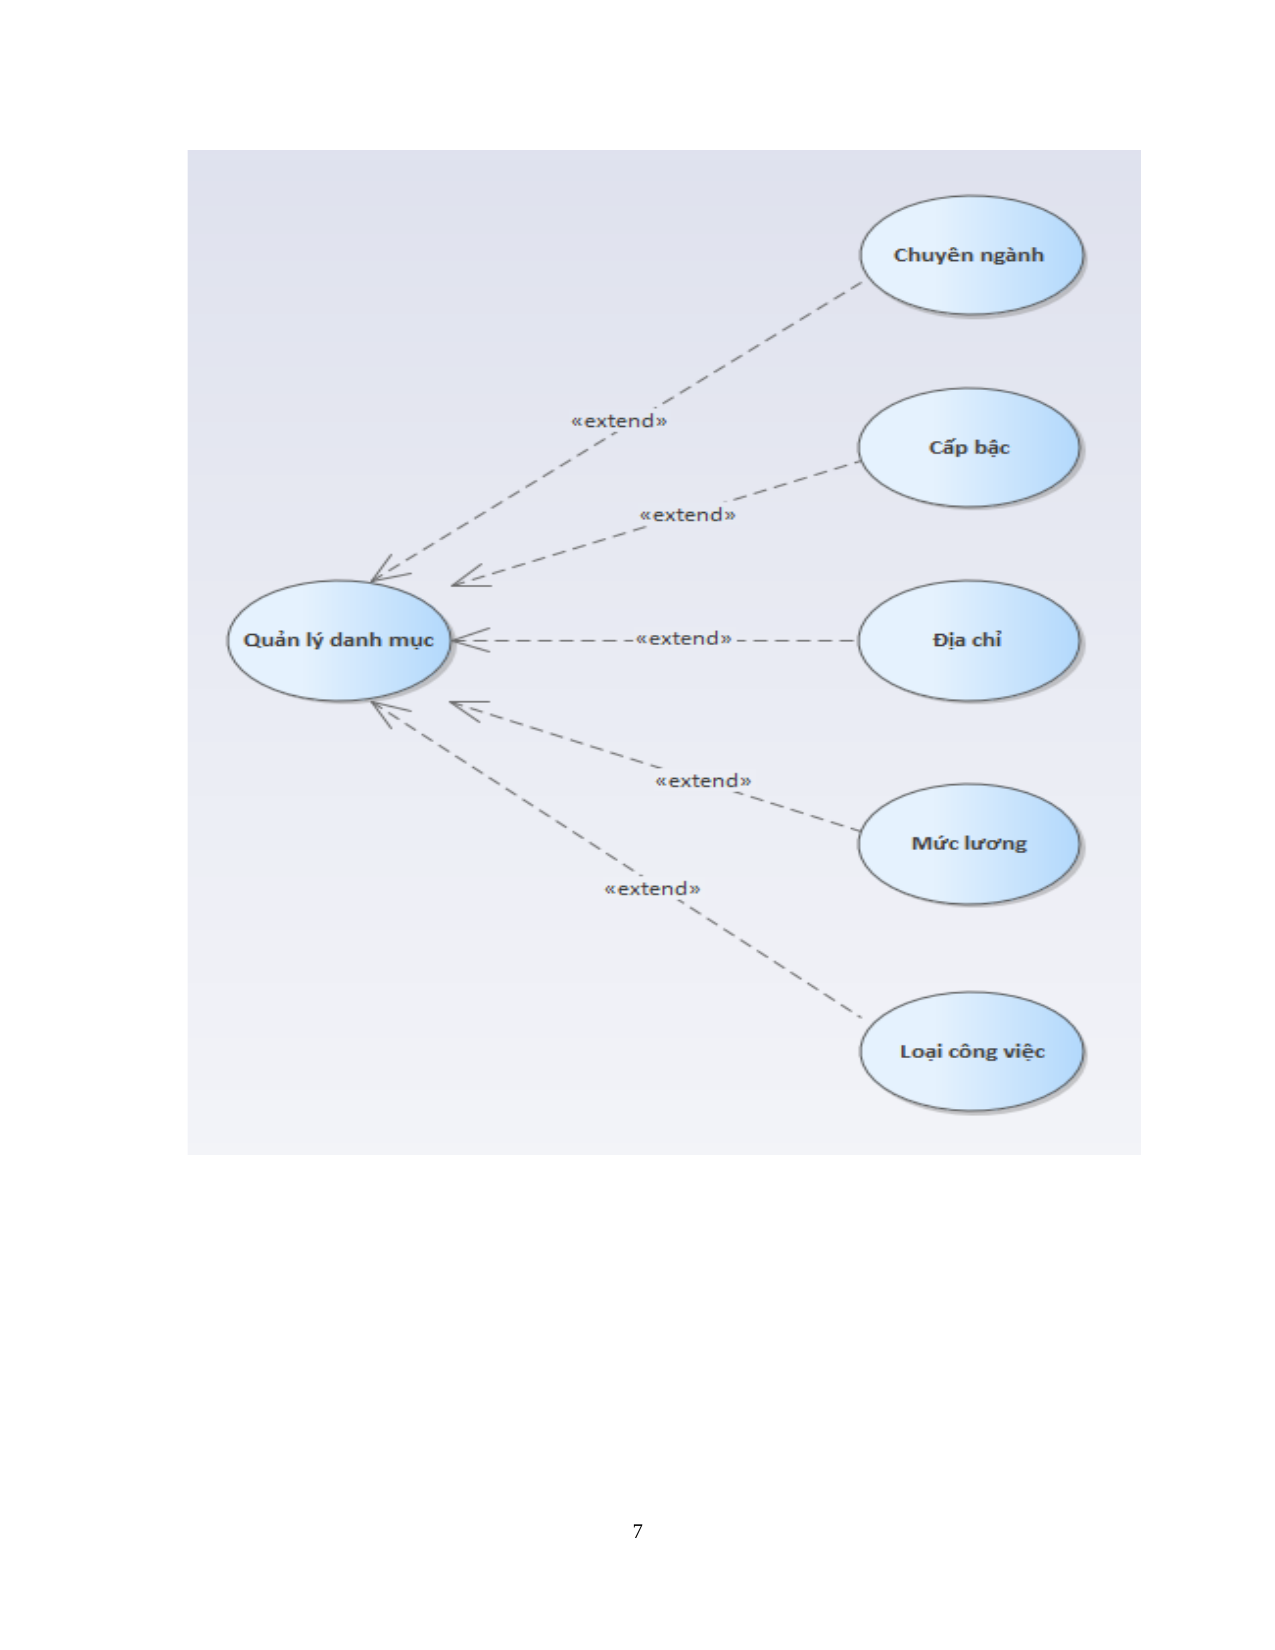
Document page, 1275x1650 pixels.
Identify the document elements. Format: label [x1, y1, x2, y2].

picture [187, 150, 1141, 1155]
